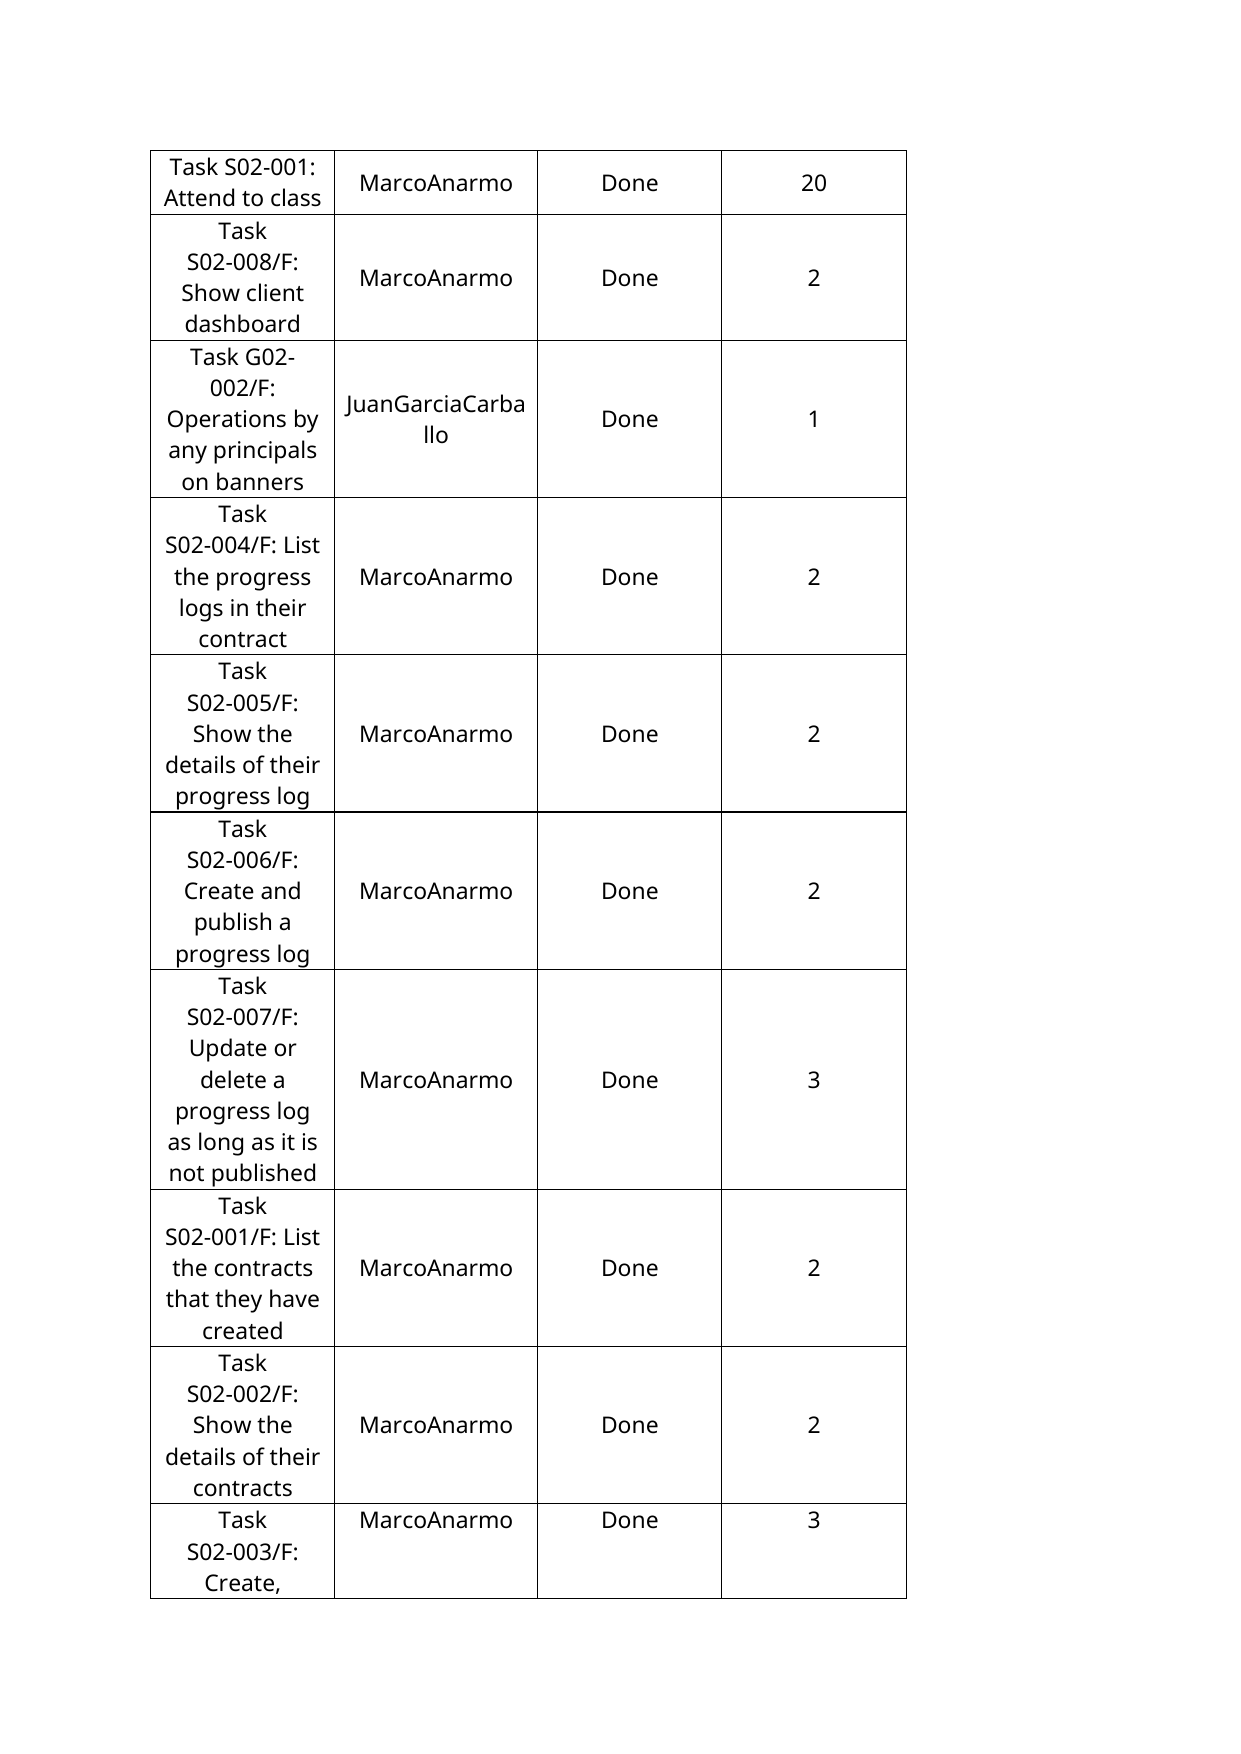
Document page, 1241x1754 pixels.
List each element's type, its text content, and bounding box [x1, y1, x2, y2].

table_cell 1 [722, 341, 906, 497]
table_cell Task S02-008/F: Show client dashboard [151, 215, 334, 339]
table_cell MarcoAnarmo [335, 970, 537, 1188]
table_cell MarcoAnarmo [335, 1190, 537, 1346]
table_cell Task S02-001: Attend to class [151, 151, 334, 213]
table_cell Task S02-004/F: List the progress logs in their contract [151, 498, 334, 654]
table_cell Done [538, 813, 721, 969]
table_cell Done [538, 151, 721, 213]
table_cell 3 [722, 1504, 906, 1598]
table_cell Task S02-006/F: Create and publish a progress log [151, 813, 334, 969]
table_cell MarcoAnarmo [335, 215, 537, 339]
table_cell MarcoAnarmo [335, 1347, 537, 1503]
table_cell Task S02-001/F: List the contracts that they have created [151, 1190, 334, 1346]
table_cell Done [538, 655, 721, 811]
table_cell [151, 1504, 334, 1598]
table_cell Done [538, 1504, 721, 1598]
table_cell Task S02-005/F: Show the details of their progress log [151, 655, 334, 811]
table_cell MarcoAnarmo [335, 655, 537, 811]
table_cell Done [538, 215, 721, 339]
table_cell Task S02-002/F: Show the details of their contracts [151, 1347, 334, 1503]
table_cell 2 [722, 813, 906, 969]
table_cell Task G02-002/F: Operations by any principals on banners [151, 341, 334, 497]
table_cell Done [538, 1347, 721, 1503]
table_cell Task S02-007/F: Update or delete a progress log as long as it is not published [151, 970, 334, 1188]
table_cell Done [538, 1190, 721, 1346]
table_cell Done [538, 970, 721, 1188]
table_cell MarcoAnarmo [335, 151, 537, 213]
table_cell 2 [722, 215, 906, 339]
table_cell MarcoAnarmo [335, 1504, 537, 1598]
table_cell Done [538, 498, 721, 654]
table_cell 2 [722, 1347, 906, 1503]
table_cell 2 [722, 498, 906, 654]
table_cell Done [538, 341, 721, 497]
table_cell 3 [722, 970, 906, 1188]
table_cell 2 [722, 655, 906, 811]
table_cell JuanGarciaCarballo [335, 341, 537, 497]
table_cell MarcoAnarmo [335, 813, 537, 969]
table_cell 2 [722, 1190, 906, 1346]
table_cell MarcoAnarmo [335, 498, 537, 654]
table_cell 20 [722, 151, 906, 213]
